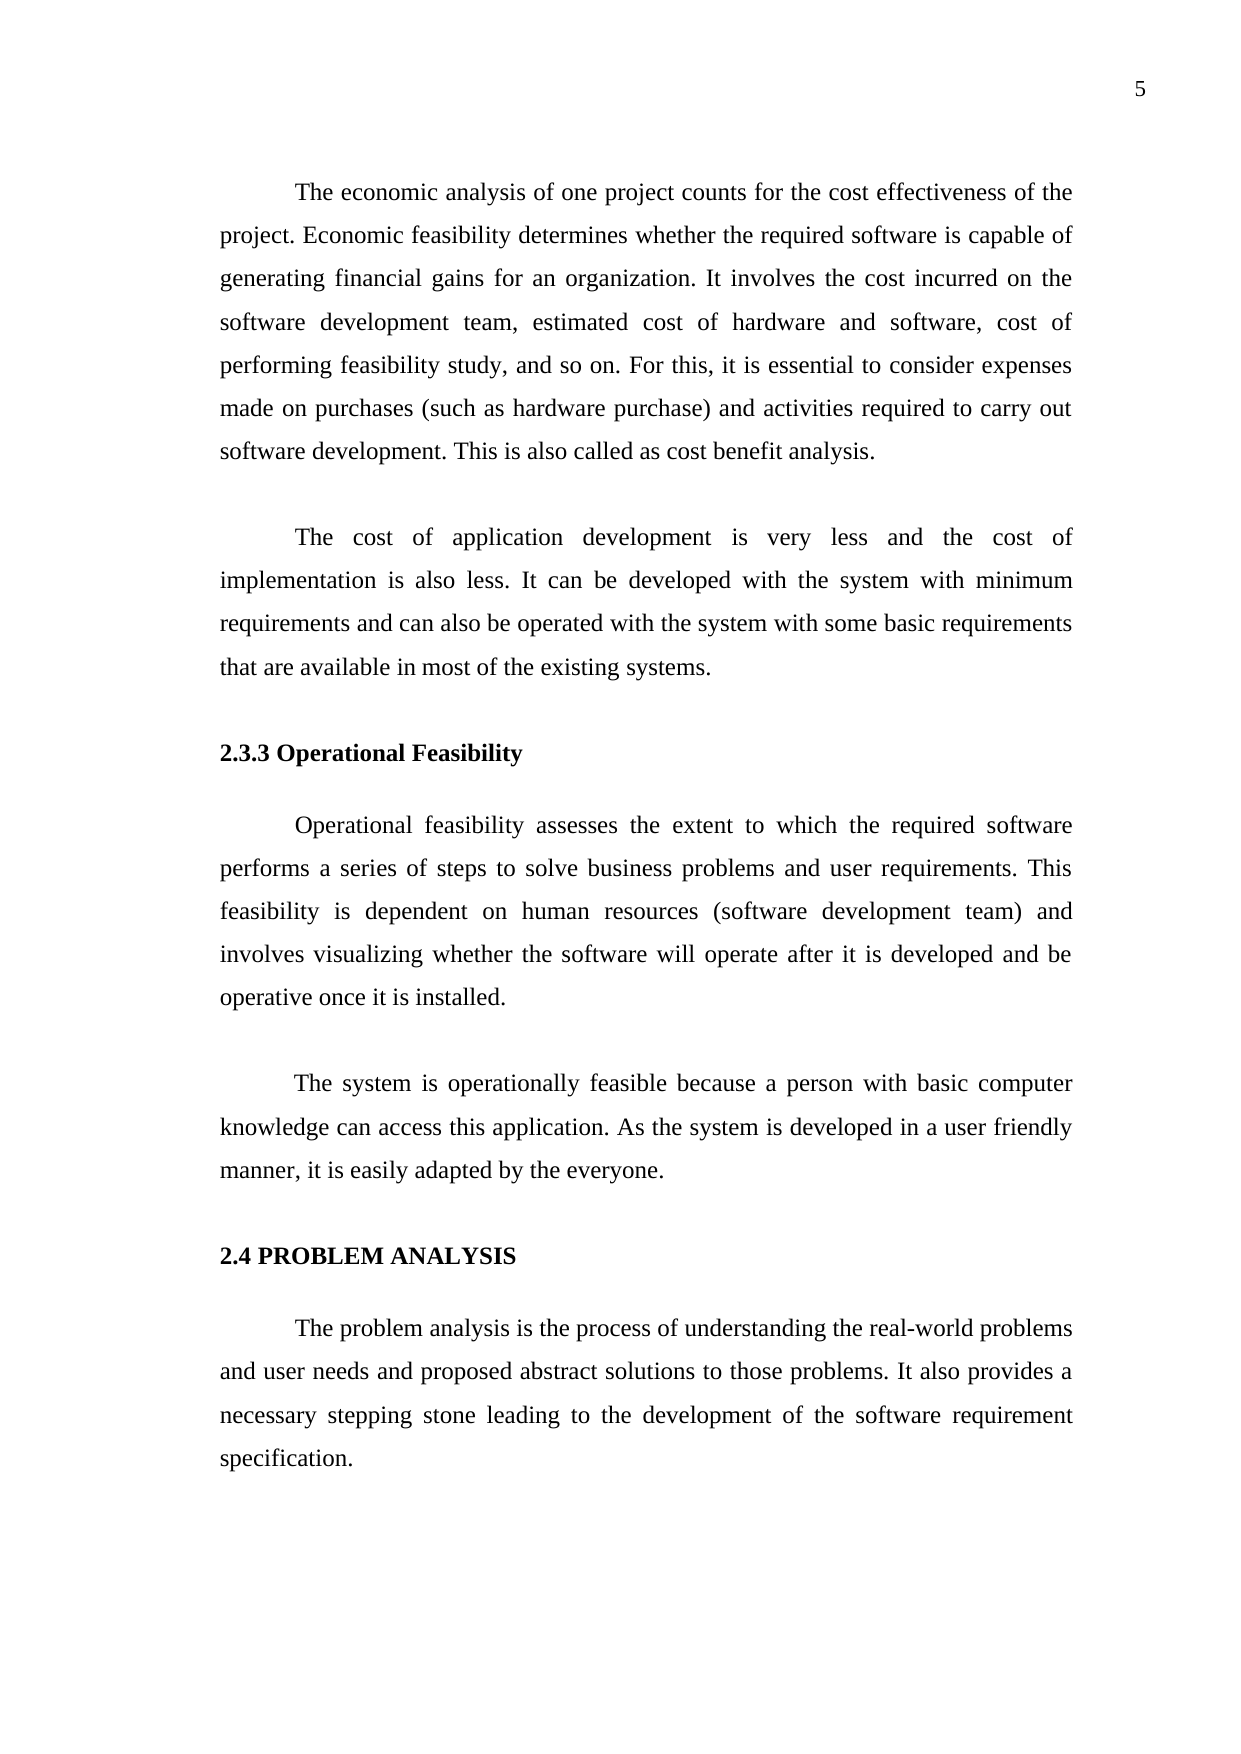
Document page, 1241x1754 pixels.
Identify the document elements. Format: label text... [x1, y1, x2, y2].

text Operational feasibility assesses the extent to which the required software performs a series of steps to solve business problems and user requirements. This feasibility is dependent on human resources (software development team) and involves visualizing whether the software will operate after it is developed and be operative once it is installed. [219, 810, 1073, 1011]
subtitle PROBLEM ANALYSIS [219, 1241, 1073, 1270]
text The problem analysis is the process of understanding the real-world problems and user needs and proposed abstract solutions to those problems. It also provides a necessary stepping stone leading to the development of the software requirement specification. [219, 1313, 1073, 1472]
text The system is operationally feasible because a person with basic computer knowledge can access this application. As the system is developed in a user friendly manner, it is easily adapted by the everyone. [219, 1068, 1073, 1183]
subtitle Operational Feasibility [219, 738, 1073, 767]
text The cost of application development is very less and the cost of implementation is also less. It can be developed with the system with minimum requirements and can also be operated with the system with some basic requirements that are available in most of the existing systems. [219, 522, 1073, 680]
text The economic analysis of one project counts for the cost effectiveness of the project. Economic feasibility determines whether the required software is capable of generating financial gains for an organization. It involves the cost incurred on the software development team, estimated cost of hardware and software, cost of performing feasibility study, and so on. For this, it is essential to consider expenses made on purchases (such as hardware purchase) and activities required to carry out software development. This is also called as cost benefit analysis. [219, 177, 1073, 465]
